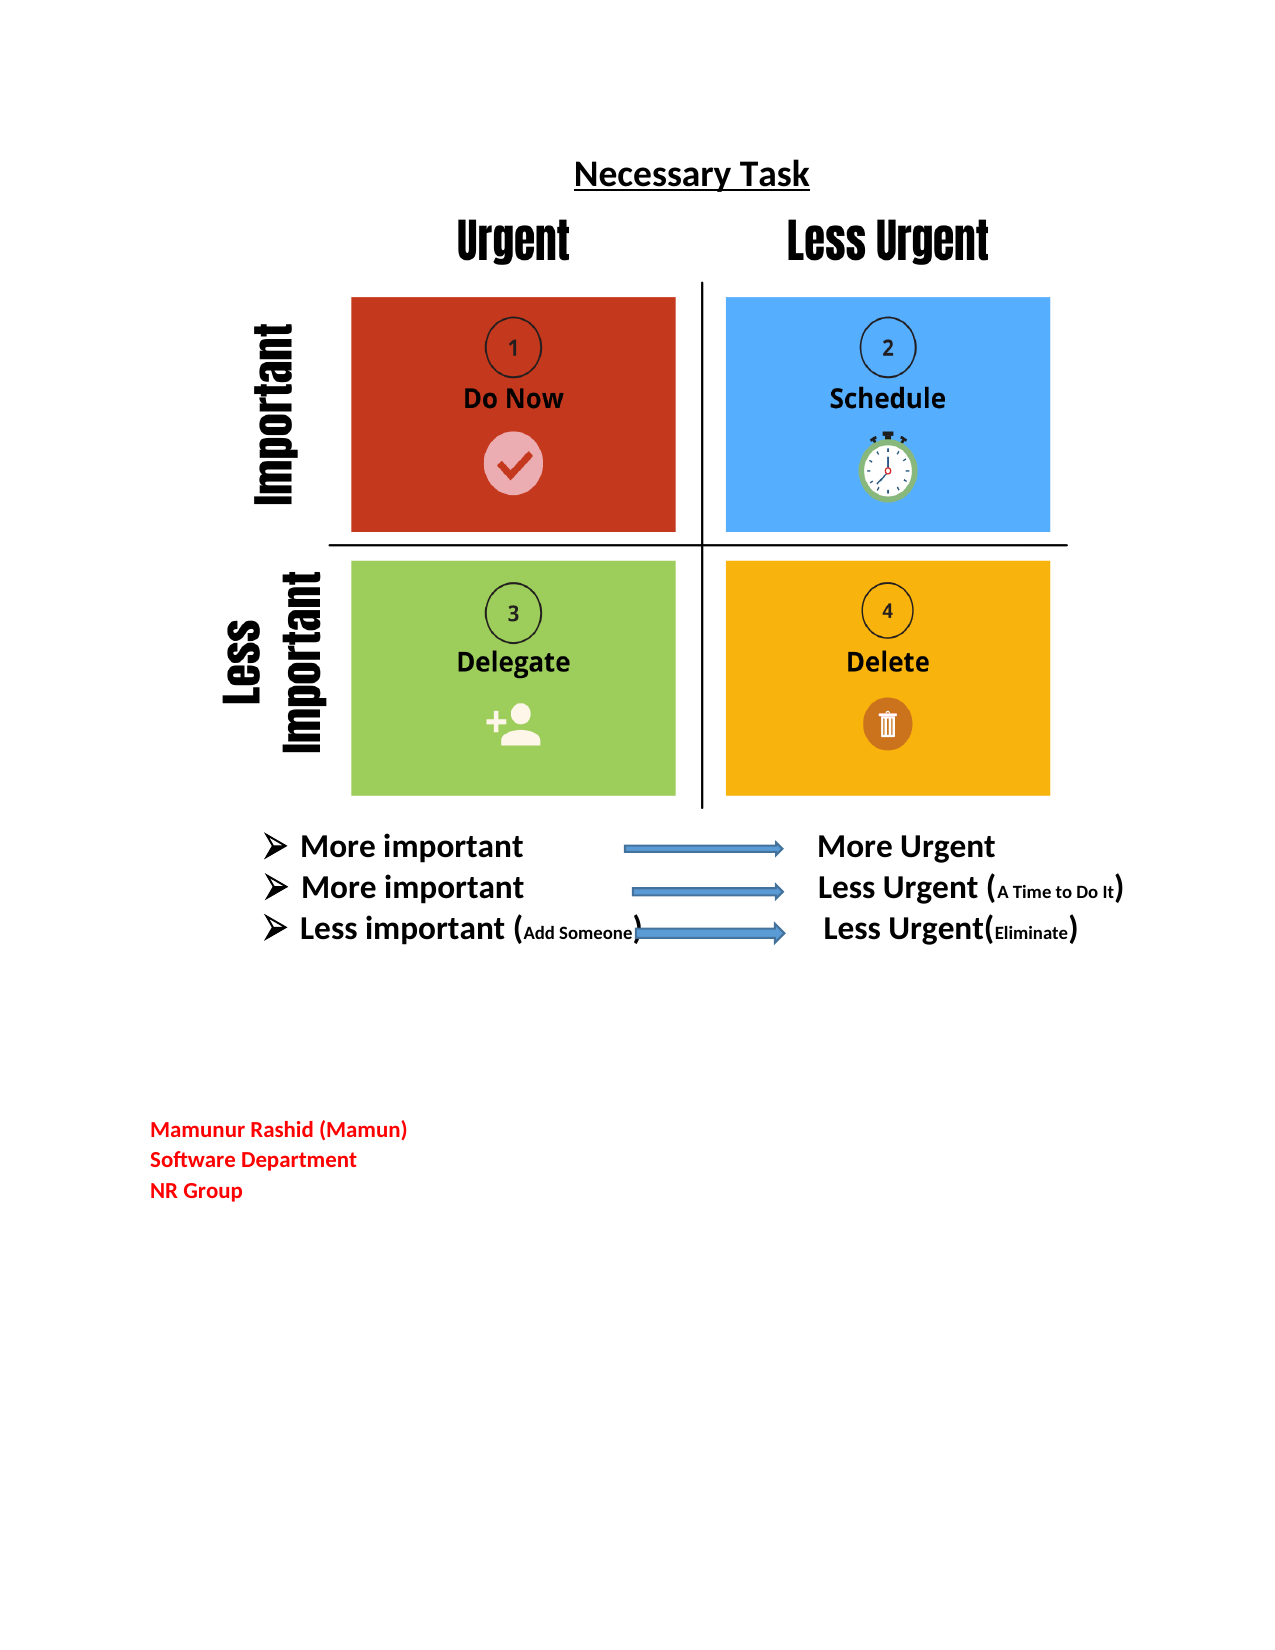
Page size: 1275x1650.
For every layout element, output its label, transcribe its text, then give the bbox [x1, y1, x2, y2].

list Less important (Add Someone) Less Urgent(Eliminate) [262, 907, 1125, 948]
text Necessary Task [150, 150, 1125, 196]
text Mamunur Rashid (Mamun) [150, 1115, 1125, 1143]
picture [62, 150, 1269, 882]
list More important More Urgent [262, 826, 1125, 866]
list More important Less Urgent (A Time to Do It) [262, 866, 1125, 907]
text Software Department NR Group [150, 1146, 1125, 1204]
